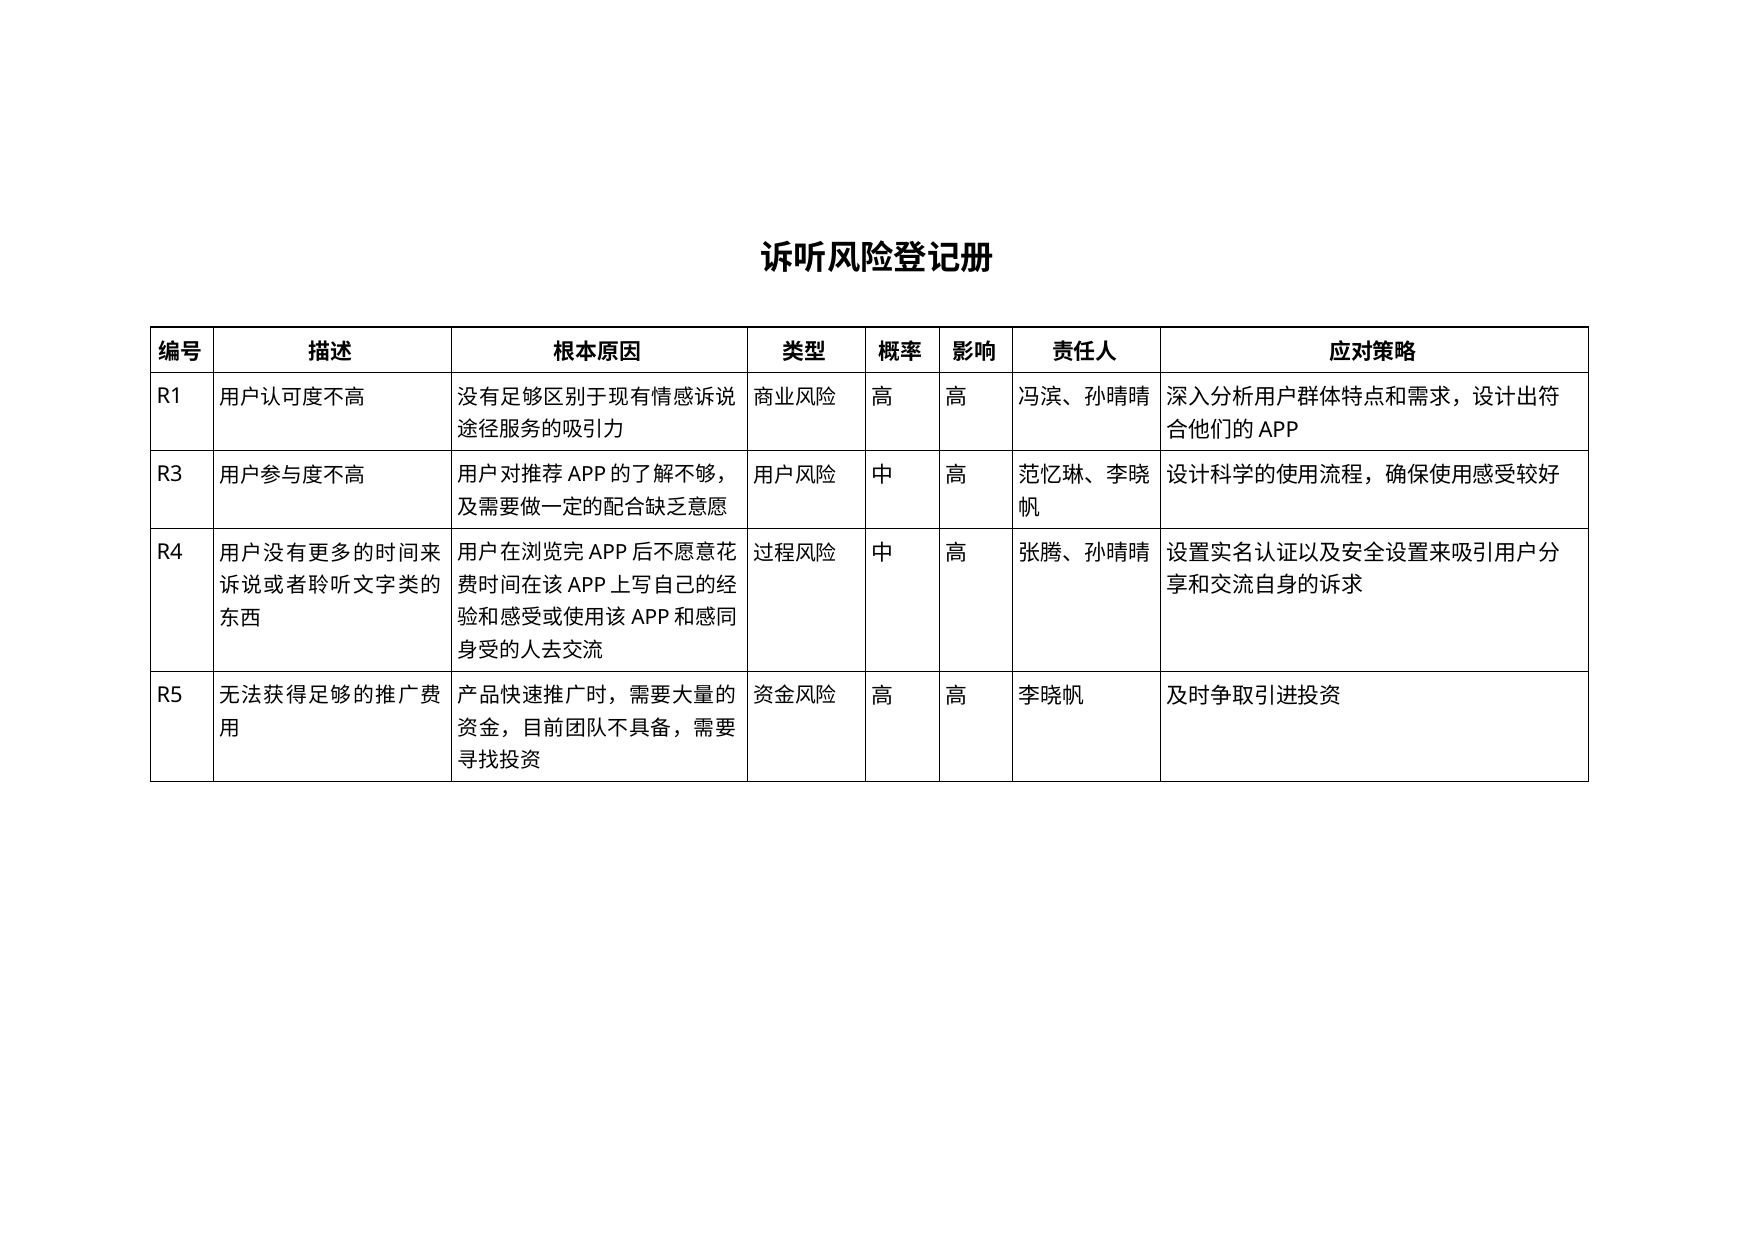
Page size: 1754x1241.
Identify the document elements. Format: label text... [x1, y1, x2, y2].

table_cell 产品快速推广时，需要大量的资金，目前团队不具备，需要寻找投资 [452, 672, 747, 781]
table_cell 过程风险 [748, 529, 865, 671]
table_cell 及时争取引进投资 [1161, 672, 1588, 781]
table_cell R3 [151, 451, 213, 528]
table_header 描述 [214, 328, 451, 372]
table_cell R4 [151, 529, 213, 671]
table_cell 资金风险 [748, 672, 865, 781]
table_cell 商业风险 [748, 373, 865, 450]
table_cell 高 [940, 373, 1012, 450]
table_cell 深入分析用户群体特点和需求，设计出符合他们的APP [1161, 373, 1588, 450]
table_cell 用户风险 [748, 451, 865, 528]
table_cell 没有足够区别于现有情感诉说途径服务的吸引力 [452, 373, 747, 450]
table_cell 高 [940, 451, 1012, 528]
table_cell 冯滨、孙晴晴 [1013, 373, 1160, 450]
table_cell 用户对推荐APP的了解不够，及需要做一定的配合缺乏意愿 [452, 451, 747, 528]
table_cell 高 [940, 529, 1012, 671]
table_header 概率 [866, 328, 939, 372]
table_cell 高 [866, 373, 939, 450]
table_header 根本原因 [452, 328, 747, 372]
table_header 影响 [940, 328, 1012, 372]
title 诉听风险登记册 [150, 223, 1604, 288]
table_cell R5 [151, 672, 213, 781]
table_cell 用户认可度不高 [214, 373, 451, 450]
table_cell 中 [866, 451, 939, 528]
table_cell 范忆琳、李晓帆 [1013, 451, 1160, 528]
table_cell 用户在浏览完APP后不愿意花费时间在该APP上写自己的经验和感受或使用该APP和感同身受的人去交流 [452, 529, 747, 671]
table_cell 用户没有更多的时间来诉说或者聆听文字类的东西 [214, 529, 451, 671]
table_cell 中 [866, 529, 939, 671]
table_cell 张腾、孙晴晴 [1013, 529, 1160, 671]
table_header 责任人 [1013, 328, 1160, 372]
table_cell 设计科学的使用流程，确保使用感受较好 [1161, 451, 1588, 528]
table_header 编号 [151, 328, 213, 372]
table_cell R1 [151, 373, 213, 450]
table_cell 用户参与度不高 [214, 451, 451, 528]
table_header 类型 [748, 328, 865, 372]
table_cell 李晓帆 [1013, 672, 1160, 781]
table_cell 高 [940, 672, 1012, 781]
table_cell 高 [866, 672, 939, 781]
table_header 应对策略 [1161, 328, 1588, 372]
table_cell 无法获得足够的推广费用 [214, 672, 451, 781]
table_cell 设置实名认证以及安全设置来吸引用户分享和交流自身的诉求 [1161, 529, 1588, 671]
